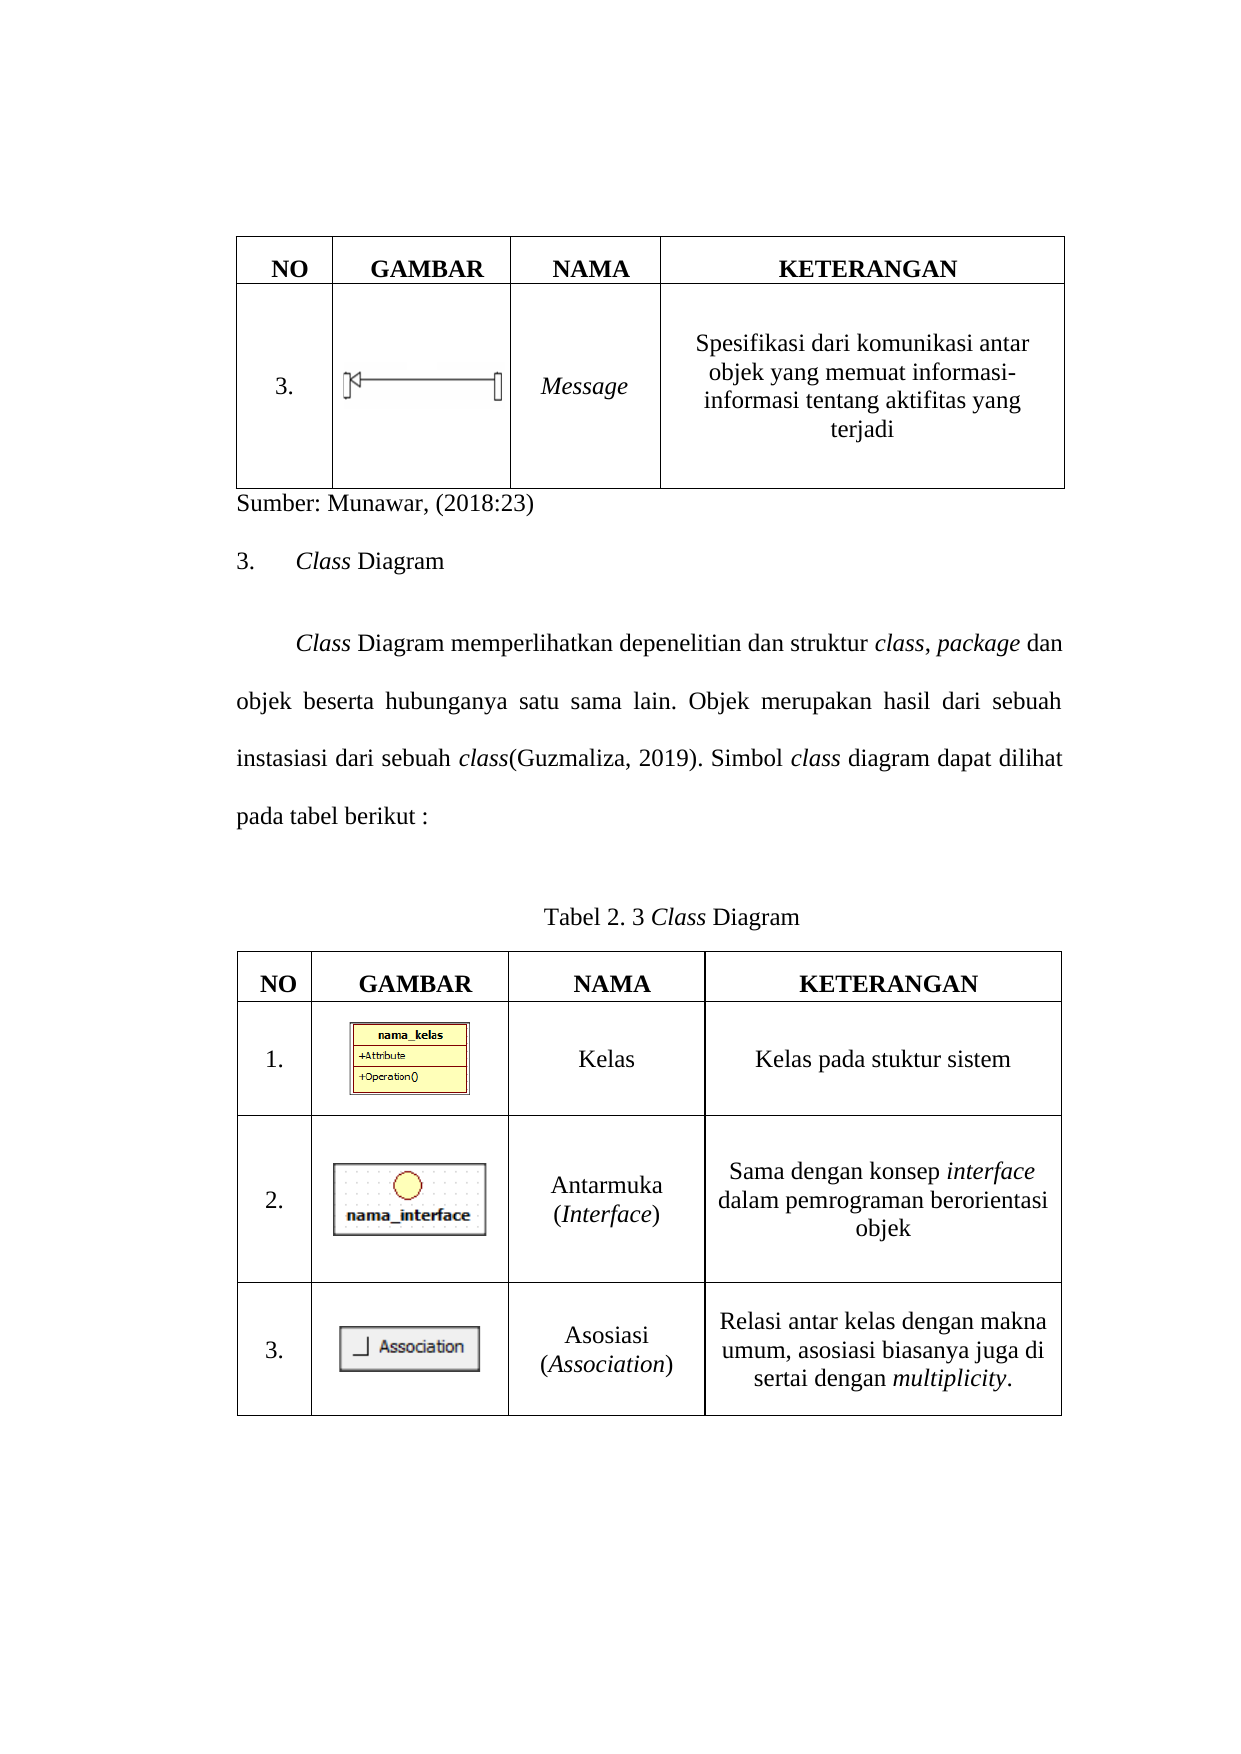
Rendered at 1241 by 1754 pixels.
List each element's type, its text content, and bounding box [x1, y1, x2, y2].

table_header NO [238, 952, 311, 1001]
table_cell 1. [238, 1002, 311, 1115]
text Class Diagram memperlihatkan depenelitian dan struktur class, package dan objek beserta hubunganya satu sama lain. Objek merupakan hasil dari sebuah instasiasi dari sebuah class(Guzmaliza, 2019). Simbol class diagram dapat dilihat pada tabel berikut : [236, 628, 1063, 830]
table_cell [312, 1283, 508, 1415]
table_header NAMA [509, 952, 704, 1001]
table_header NAMA [511, 237, 660, 283]
list Tabel 2. 3 Class Diagram [236, 902, 1063, 930]
table_cell Spesifikasi dari komunikasi antar objek yang memuat informasi-informasi tentang aktifitas yang terjadi [661, 284, 1064, 487]
table_header KETERANGAN [706, 952, 1061, 1001]
picture [343, 362, 506, 409]
table_cell Sama dengan konsep interface dalam pemrograman berorientasi objek [706, 1116, 1061, 1282]
table_header GAMBAR [333, 237, 510, 283]
table_cell Antarmuka (Interface) [509, 1116, 704, 1282]
table_cell Kelas [509, 1002, 704, 1115]
table_header GAMBAR [312, 952, 508, 1001]
table_cell 3. [237, 284, 332, 487]
picture [333, 1163, 487, 1236]
list Sumber: Munawar, (2018:23) [236, 489, 1063, 517]
table_cell Message [511, 284, 660, 487]
picture [349, 1022, 470, 1095]
table_cell Asosiasi (Association) [509, 1283, 704, 1415]
table_header NO [237, 237, 332, 283]
table_cell 3. [238, 1283, 311, 1415]
table_header KETERANGAN [661, 237, 1064, 283]
table_cell [312, 1002, 508, 1115]
table_cell Kelas pada stuktur sistem [706, 1002, 1061, 1115]
table_cell Relasi antar kelas dengan makna umum, asosiasi biasanya juga di sertai dengan multiplicity. [706, 1283, 1061, 1415]
picture [339, 1326, 481, 1372]
list Class Diagram [236, 546, 1063, 575]
table_cell [312, 1116, 508, 1282]
table_cell [333, 284, 510, 487]
table_cell 2. [238, 1116, 311, 1282]
